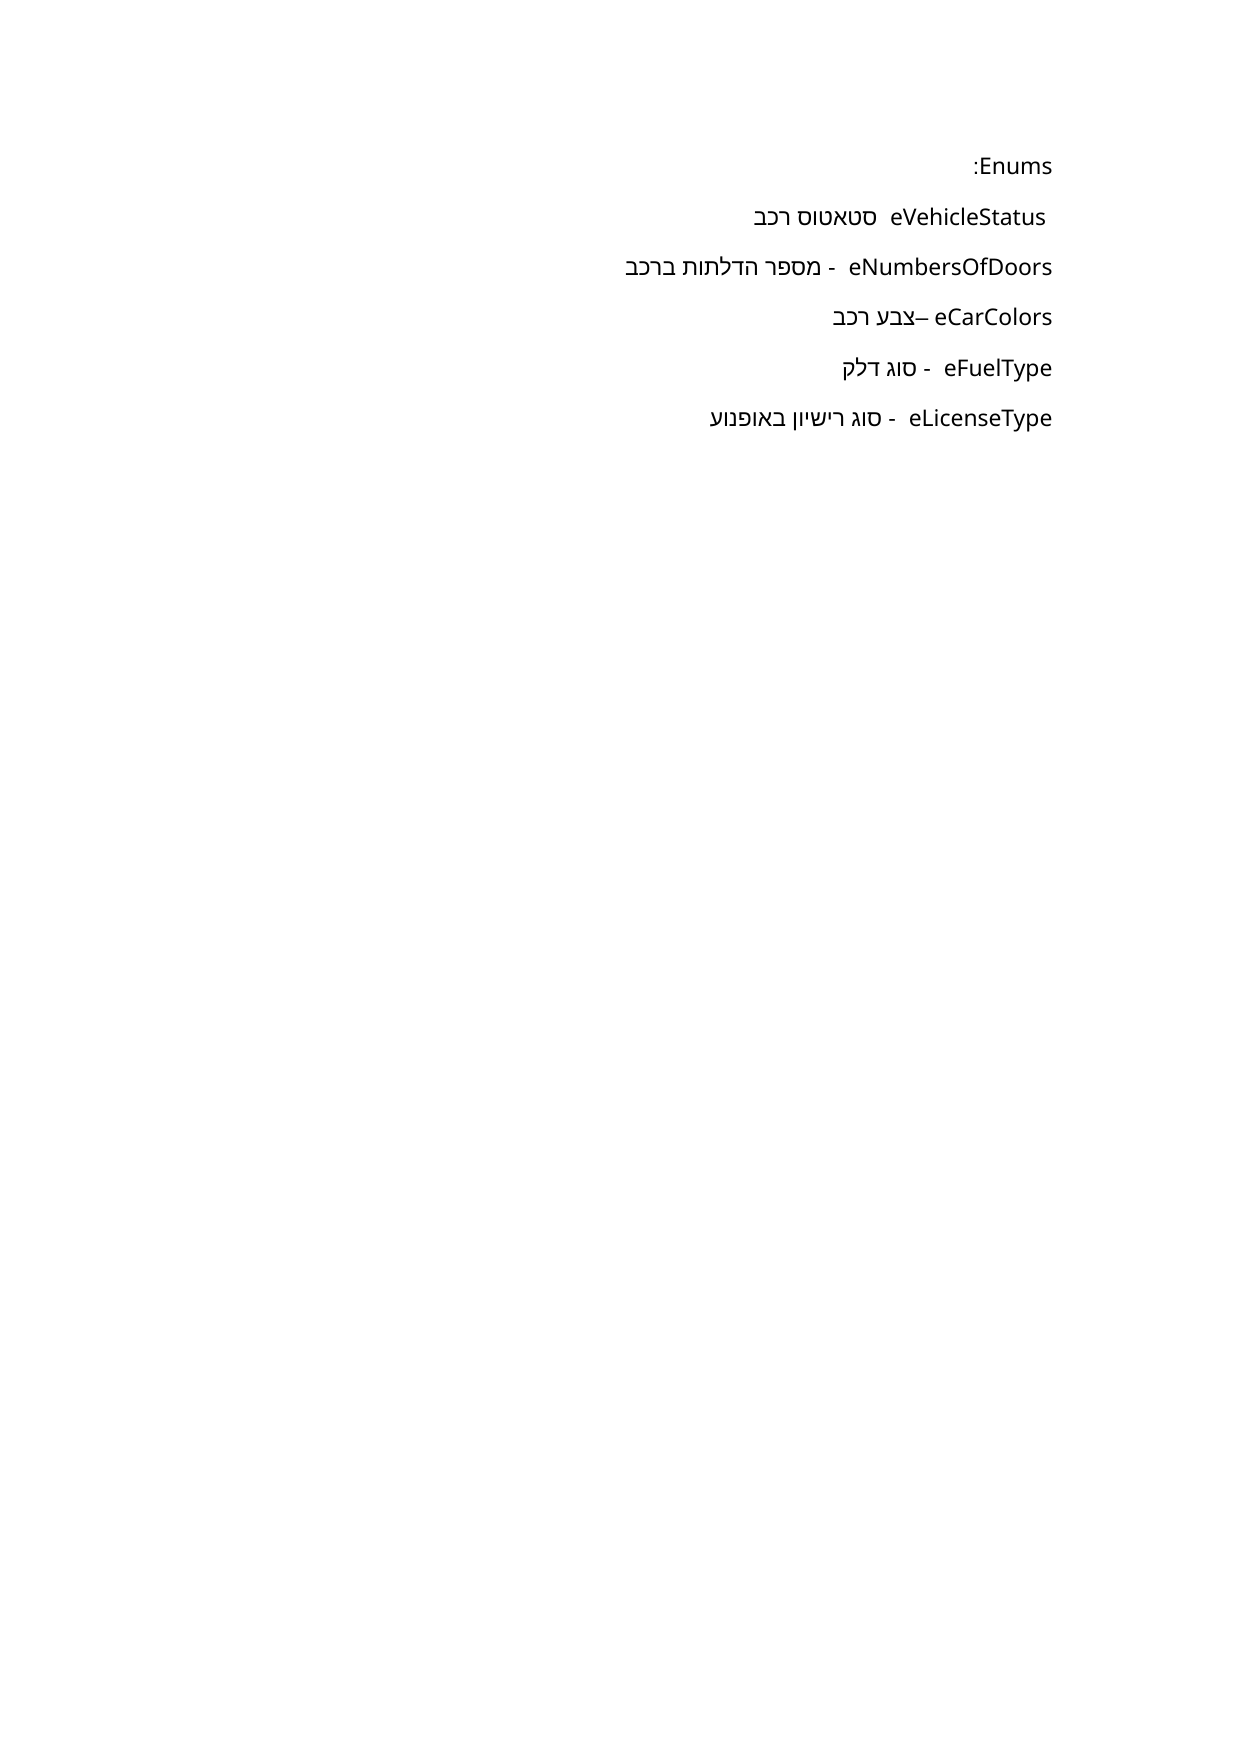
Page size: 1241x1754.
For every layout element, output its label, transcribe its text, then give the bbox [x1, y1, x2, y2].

text Enums: [187, 150, 1053, 181]
text eNumbersOfDoors - מספר הדלתות ברכב [187, 251, 1053, 282]
text eLicenseType - סוג רישיון באופנוע [187, 402, 1053, 433]
text eFuelType - סוג דלק [187, 352, 1053, 383]
text eVehicleStatus סטאטוס רכב [187, 200, 1053, 232]
text eCarColors –צבע רכב [187, 301, 1053, 332]
